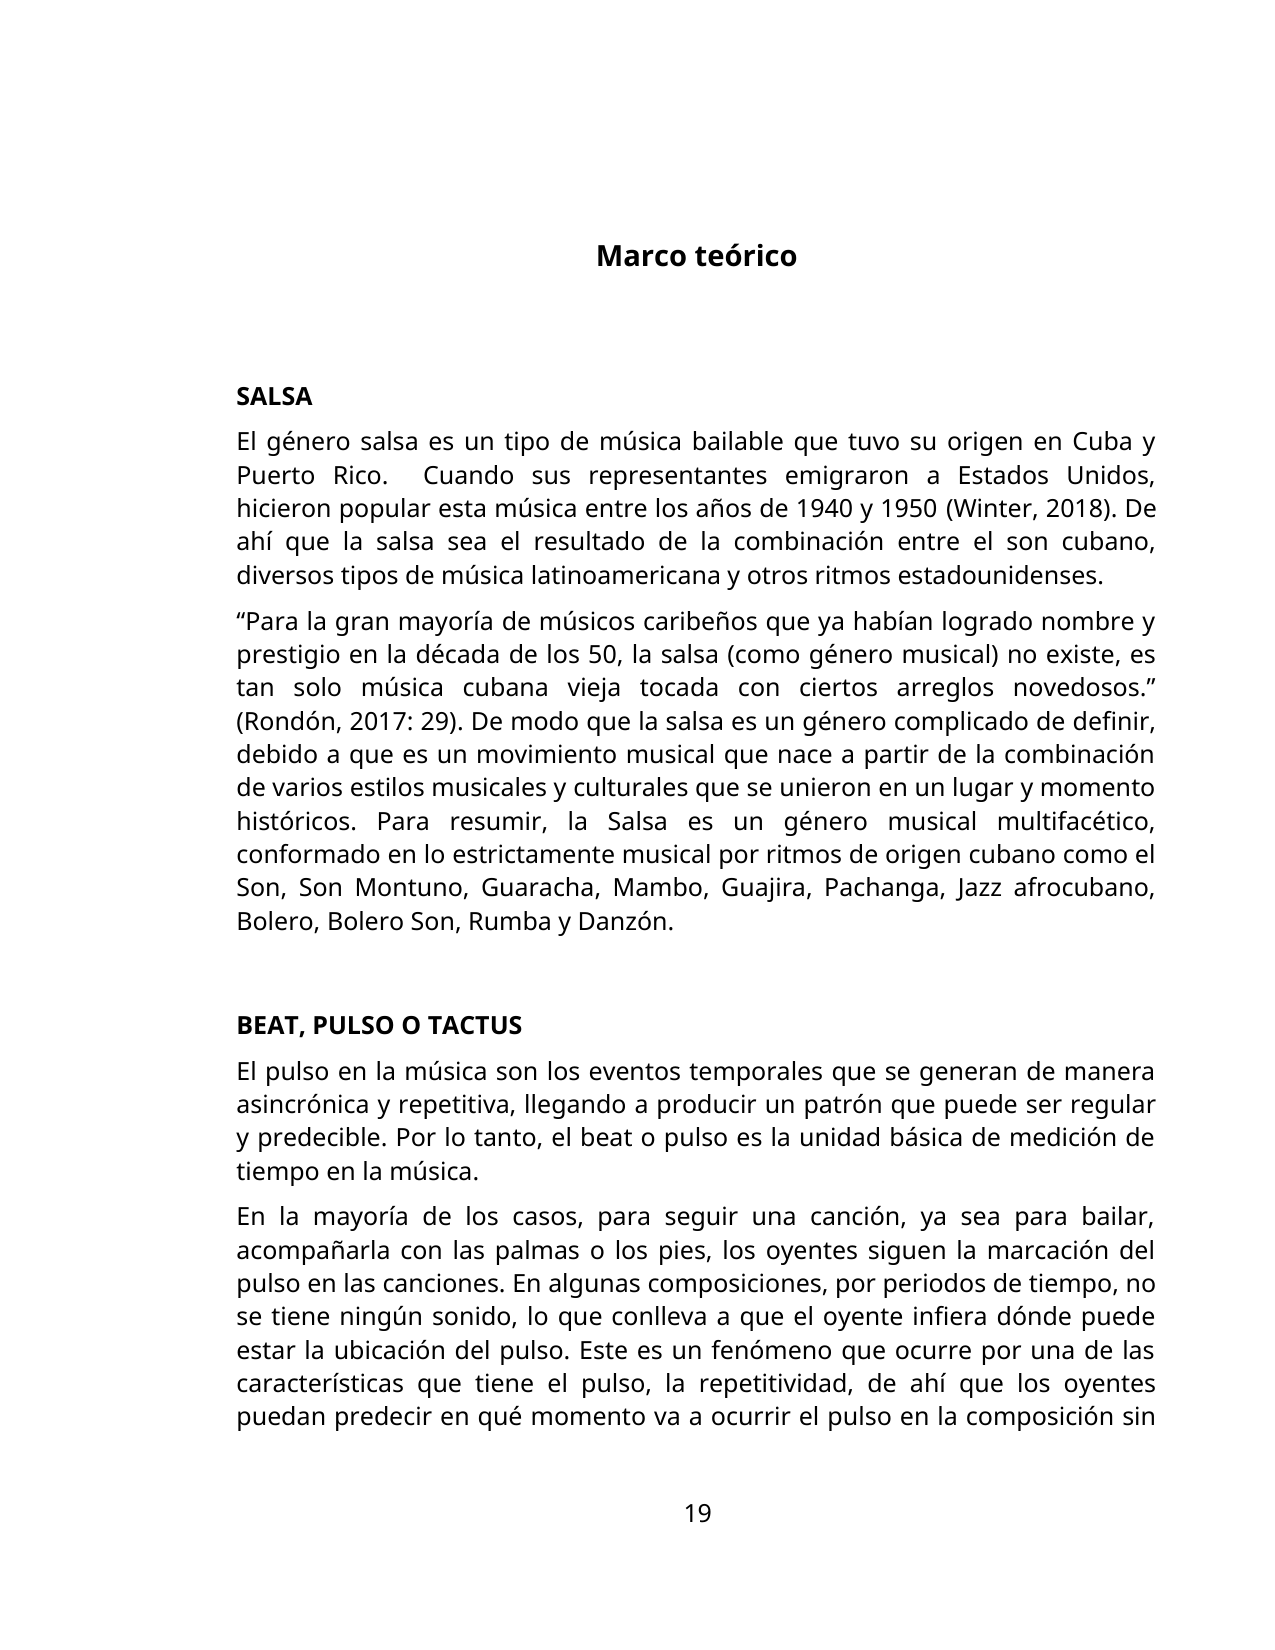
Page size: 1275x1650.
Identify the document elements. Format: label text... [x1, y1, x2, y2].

subtitle Salsa [236, 378, 1157, 412]
text “Para la gran mayoría de músicos caribeños que ya habían logrado nombre y prestigio en la década de los 50, la salsa (como género musical) no existe, es tan solo música cubana vieja tocada con ciertos arreglos novedosos.” (Rondón, 2017: 29). De modo que la salsa es un género complicado de definir, debido a que es un movimiento musical que nace a partir de la combinación de varios estilos musicales y culturales que se unieron en un lugar y momento históricos. Para resumir, la Salsa es un género musical multifacético, conformado en lo estrictamente musical por ritmos de origen cubano como el Son, Son Montuno, Guaracha, Mambo, Guajira, Pachanga, Jazz afrocubano, Bolero, Bolero Son, Rumba y Danzón. [236, 603, 1157, 937]
subtitle Beat, Pulso o Tactus [236, 1007, 1157, 1041]
text El pulso en la música son los eventos temporales que se generan de manera asincrónica y repetitiva, llegando a producir un patrón que puede ser regular y predecible. Por lo tanto, el beat o pulso es la unidad básica de medición de tiempo en la música. [236, 1053, 1157, 1187]
text El género salsa es un tipo de música bailable que tuvo su origen en Cuba y Puerto Rico. Cuando sus representantes emigraron a Estados Unidos, hicieron popular esta música entre los años de 1940 y 1950 (Winter, 2018). De ahí que la salsa sea el resultado de la combinación entre el son cubano, diversos tipos de música latinoamericana y otros ritmos estadounidenses. [236, 424, 1157, 591]
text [236, 1199, 1157, 1432]
subtitle Marco teórico [236, 236, 1157, 275]
